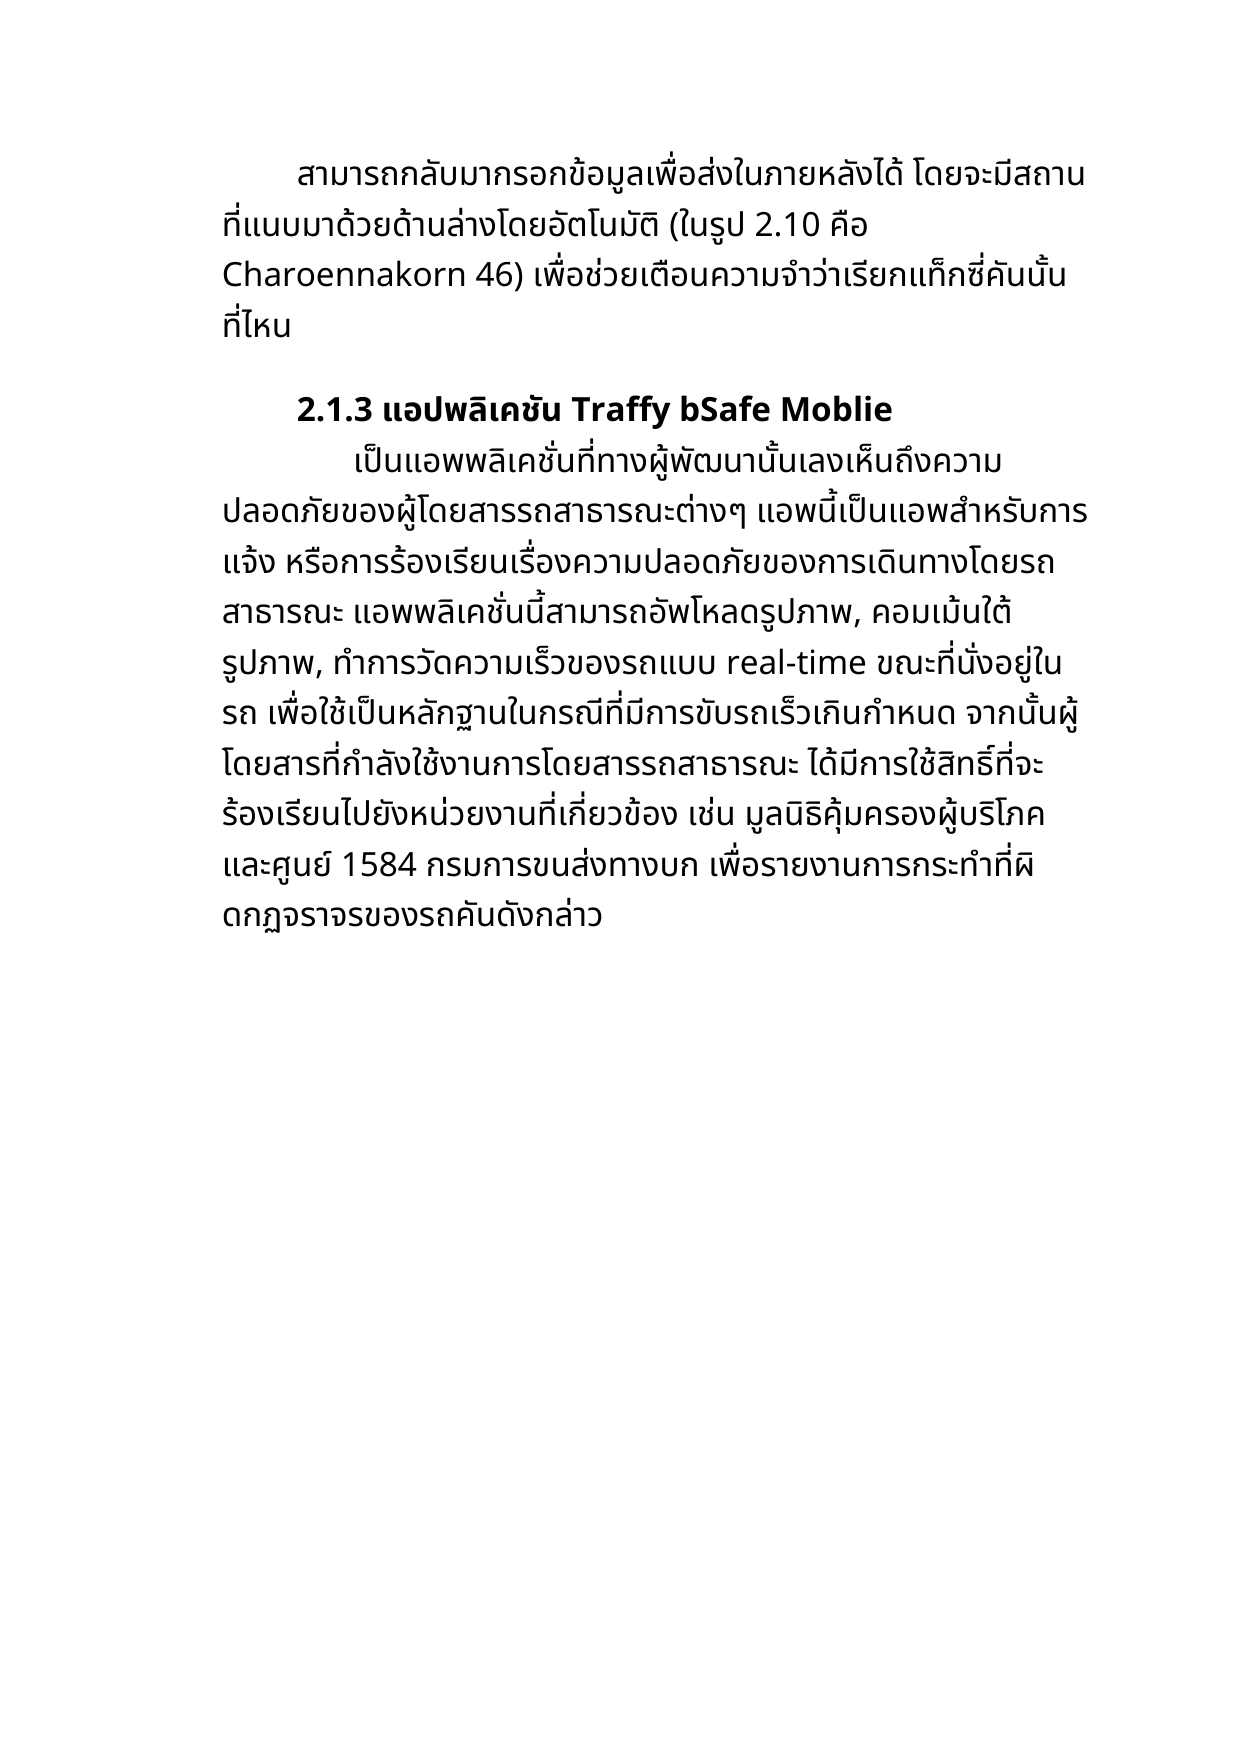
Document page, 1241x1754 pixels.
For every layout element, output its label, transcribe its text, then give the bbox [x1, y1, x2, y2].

text เป็นแอพพลิเคชั่นที่ทางผู้พัฒนานั้นเลงเห็นถึงความปลอดภัยของผู้โดยสารรถสาธารณะต่างๆ แอพนี้เป็นแอพสำหรับการแจ้ง หรือการร้องเรียนเรื่องความปลอดภัยของการเดินทางโดยรถสาธารณะ แอพพลิเคชั่นนี้สามารถอัพโหลดรูปภาพ, คอมเม้นใต้รูปภาพ, ทำการวัดความเร็วของรถแบบ real-time ขณะที่นั่งอยู่ในรถ เพื่อใช้เป็นหลักฐานในกรณีที่มีการขับรถเร็วเกินกำหนด จากนั้นผู้โดยสารที่กำลังใช้งานการโดยสารรถสาธารณะ ได้มีการใช้สิทธิ์ที่จะร้องเรียนไปยังหน่วยงานที่เกี่ยวข้อง เช่น มูลนิธิคุ้มครองผู้บริโภค และศูนย์ 1584 กรมการขนส่งทางบก เพื่อรายงานการกระทำที่ผิดกฏจราจรของรถคันดังกล่าว [222, 437, 1090, 942]
text สามารถกลับมากรอกข้อมูลเพื่อส่งในภายหลังได้ โดยจะมีสถานที่แนบมาด้วยด้านล่างโดยอัตโนมัติ (ในรูป 2.10 คือ Charoennakorn 46) เพื่อช่วยเตือนความจำว่าเรียกแท็กซี่คันนั้นที่ไหน [222, 150, 1090, 352]
text 2.1.3 แอปพลิเคชัน Traffy bSafe Moblie [222, 386, 1090, 437]
